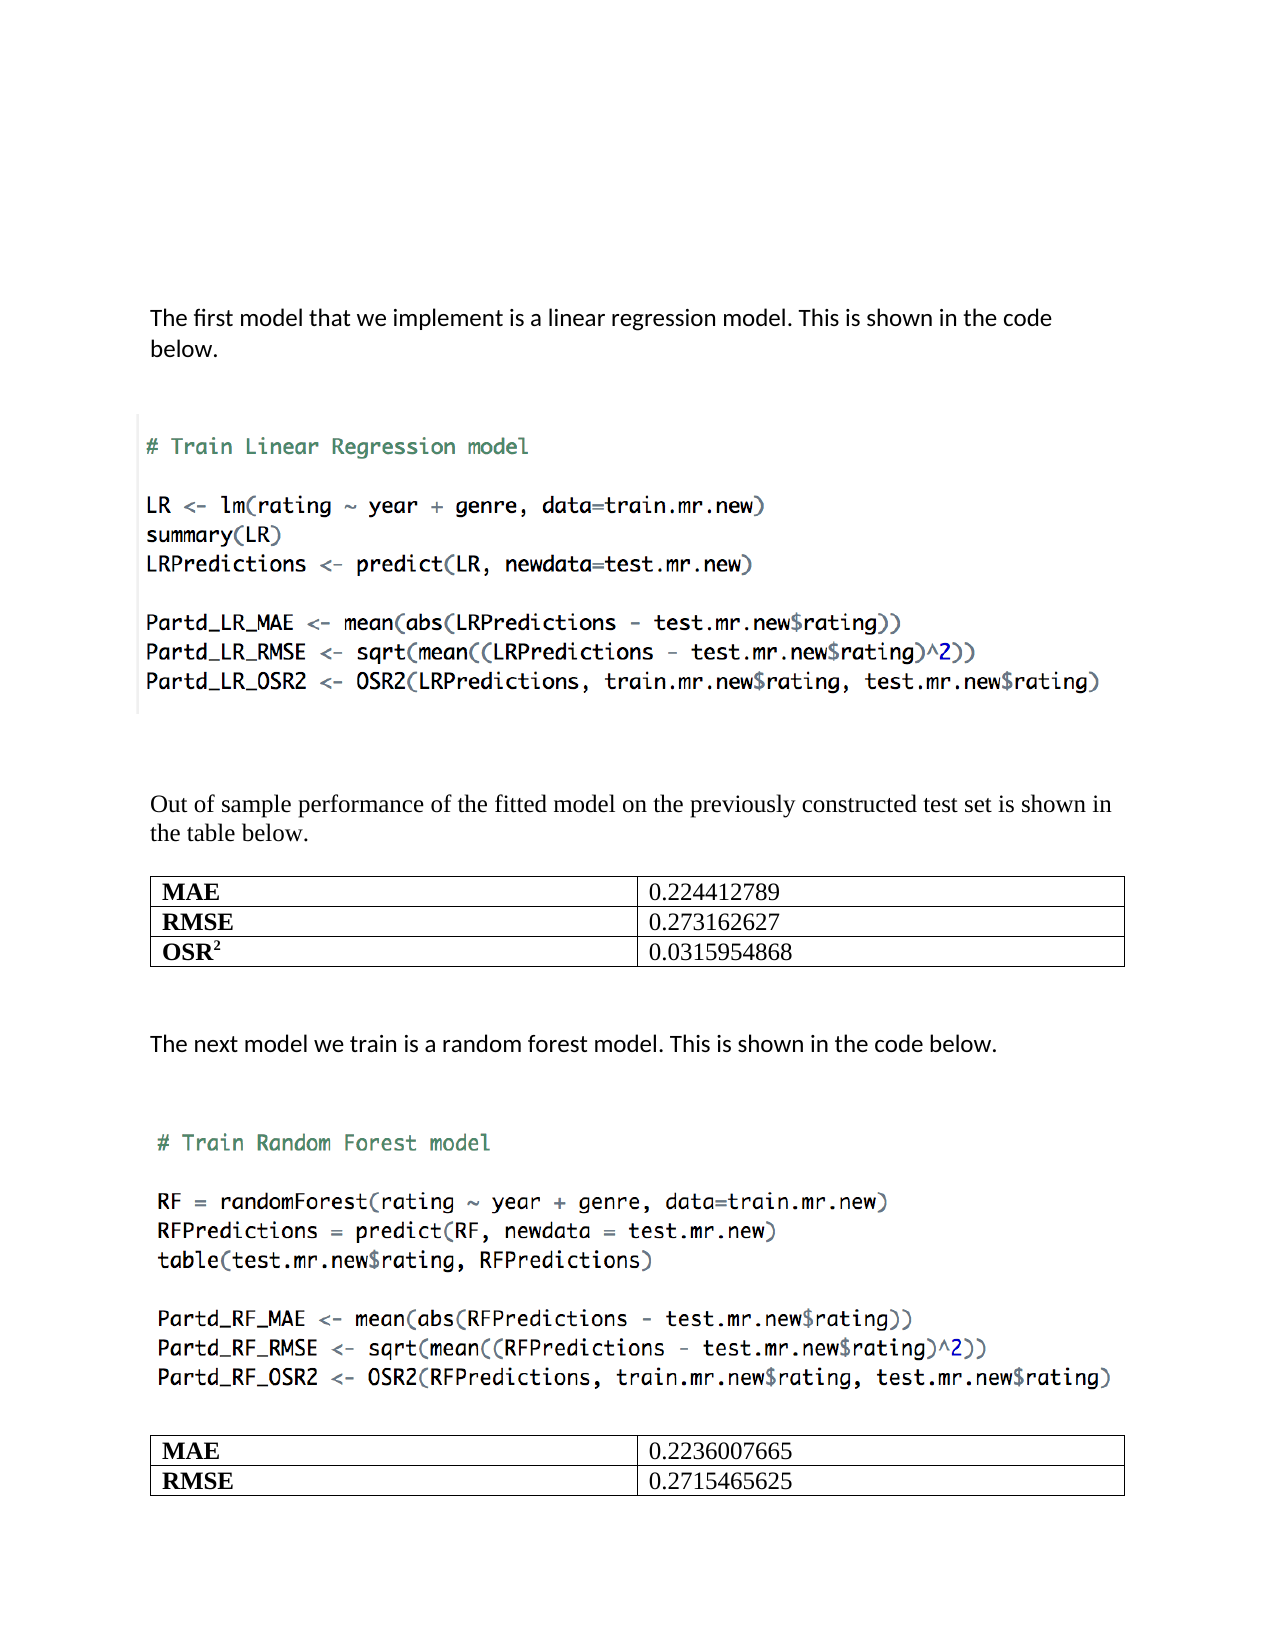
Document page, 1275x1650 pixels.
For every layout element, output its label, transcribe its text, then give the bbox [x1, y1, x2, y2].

table_header 0.224412789 [638, 877, 1124, 906]
picture [150, 1119, 1125, 1405]
text The next model we train is a random forest model. This is shown in the code below. [150, 1028, 1125, 1058]
table_header 0.2236007665 [638, 1436, 1124, 1465]
picture [135, 414, 1107, 713]
table_header MAE [151, 1436, 637, 1465]
text Out of sample performance of the fitted model on the previously constructed test set is shown in the table below. [150, 789, 1125, 847]
table_cell RMSE [151, 1466, 637, 1495]
text The first model that we implement is a linear regression model. This is shown in the code below. [150, 303, 1125, 364]
table_cell RMSE [151, 907, 637, 936]
table_header MAE [151, 877, 637, 906]
table_cell OSR2 [151, 937, 637, 966]
table_cell 0.2715465625 [638, 1466, 1124, 1495]
table_cell 0.273162627 [638, 907, 1124, 936]
table_cell 0.0315954868 [638, 937, 1124, 966]
